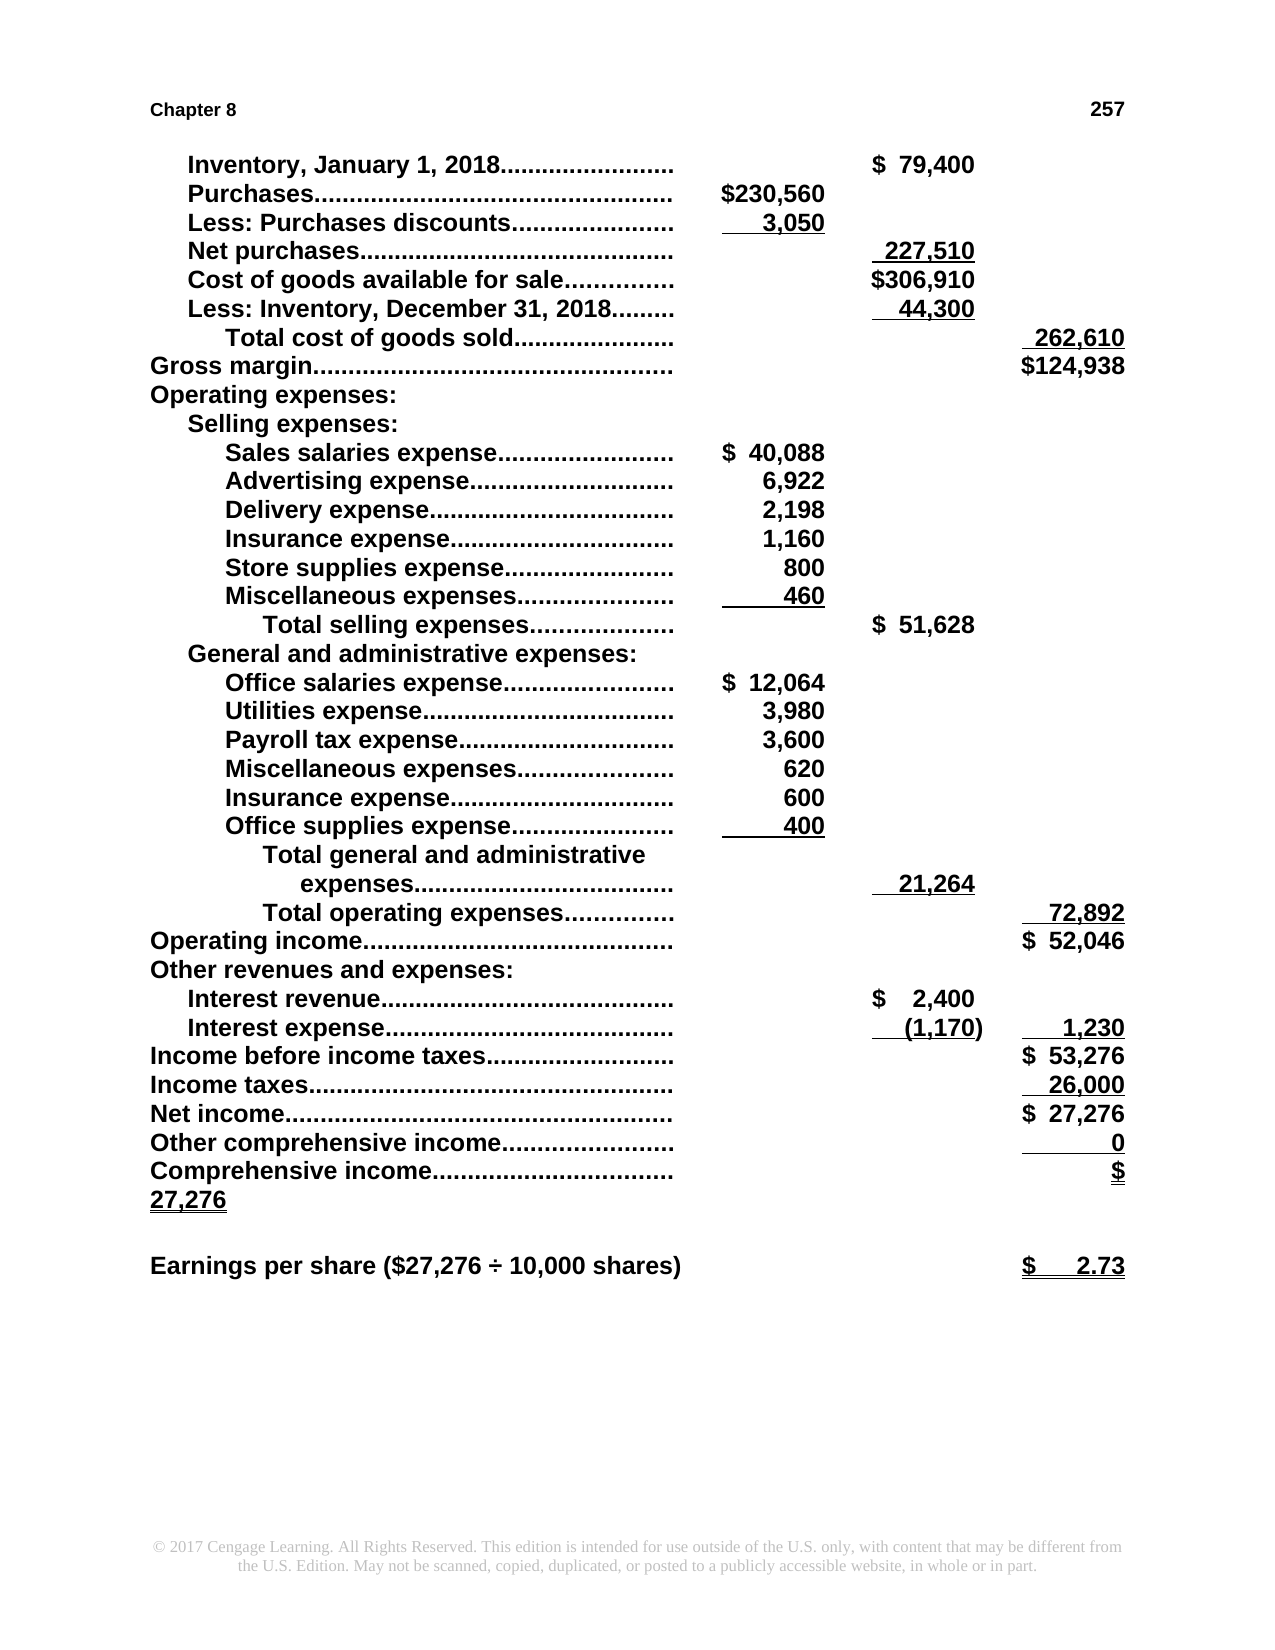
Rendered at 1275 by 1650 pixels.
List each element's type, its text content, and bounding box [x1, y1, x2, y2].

text Office supplies expense 400 [150, 811, 1125, 840]
text Office salaries expense $ 12,064 [150, 667, 1125, 696]
text Payroll tax expense 3,600 [150, 725, 1125, 754]
text Inventory, January 1, 2018 $ 79,400 [150, 150, 1125, 179]
text Other comprehensive income 0 [150, 1127, 1125, 1156]
text General and administrative expenses: [150, 639, 1125, 667]
text Store supplies expense 800 [150, 552, 1125, 581]
text Purchases $230,560 [150, 179, 1125, 207]
text Advertising expense 6,922 [150, 466, 1125, 495]
text Comprehensive income $ 27,276 [150, 1156, 1125, 1214]
text Net income $ 27,276 [150, 1099, 1125, 1127]
text Interest expense (1,170) 1,230 [150, 1012, 1125, 1041]
text Income taxes 26,000 [150, 1070, 1125, 1099]
text Total selling expenses $ 51,628 [150, 610, 1125, 639]
text Total operating expenses 72,892 [150, 897, 1125, 926]
text Total general and administrative [150, 840, 1125, 869]
text Interest revenue $ 2,400 [150, 984, 1125, 1012]
text Cost of goods available for sale $306,910 [150, 265, 1125, 294]
text expenses 21,264 [150, 869, 1125, 897]
text Miscellaneous expenses 460 [150, 581, 1125, 610]
text Utilities expense 3,980 [150, 696, 1125, 725]
text Less: Inventory, December 31, 2018 44,300 [150, 294, 1125, 322]
text Insurance expense 1,160 [150, 524, 1125, 552]
text Selling expenses: [150, 409, 1125, 437]
text Delivery expense 2,198 [150, 495, 1125, 524]
text Sales salaries expense $ 40,088 [150, 437, 1125, 466]
text Less: Purchases discounts 3,050 [150, 207, 1125, 236]
text Total cost of goods sold 262,610 [150, 322, 1125, 351]
text Gross margin $124,938 [150, 351, 1125, 380]
text Operating income $ 52,046 [150, 926, 1125, 955]
text Operating expenses: [150, 380, 1125, 409]
text Net purchases 227,510 [150, 236, 1125, 265]
text Earnings per share ($27,276 ÷ 10,000 shares) $ 2.73 [150, 1251, 1125, 1279]
text Miscellaneous expenses 620 [150, 754, 1125, 782]
text Income before income taxes $ 53,276 [150, 1041, 1125, 1070]
text Insurance expense 600 [150, 782, 1125, 811]
text Other revenues and expenses: [150, 955, 1125, 984]
